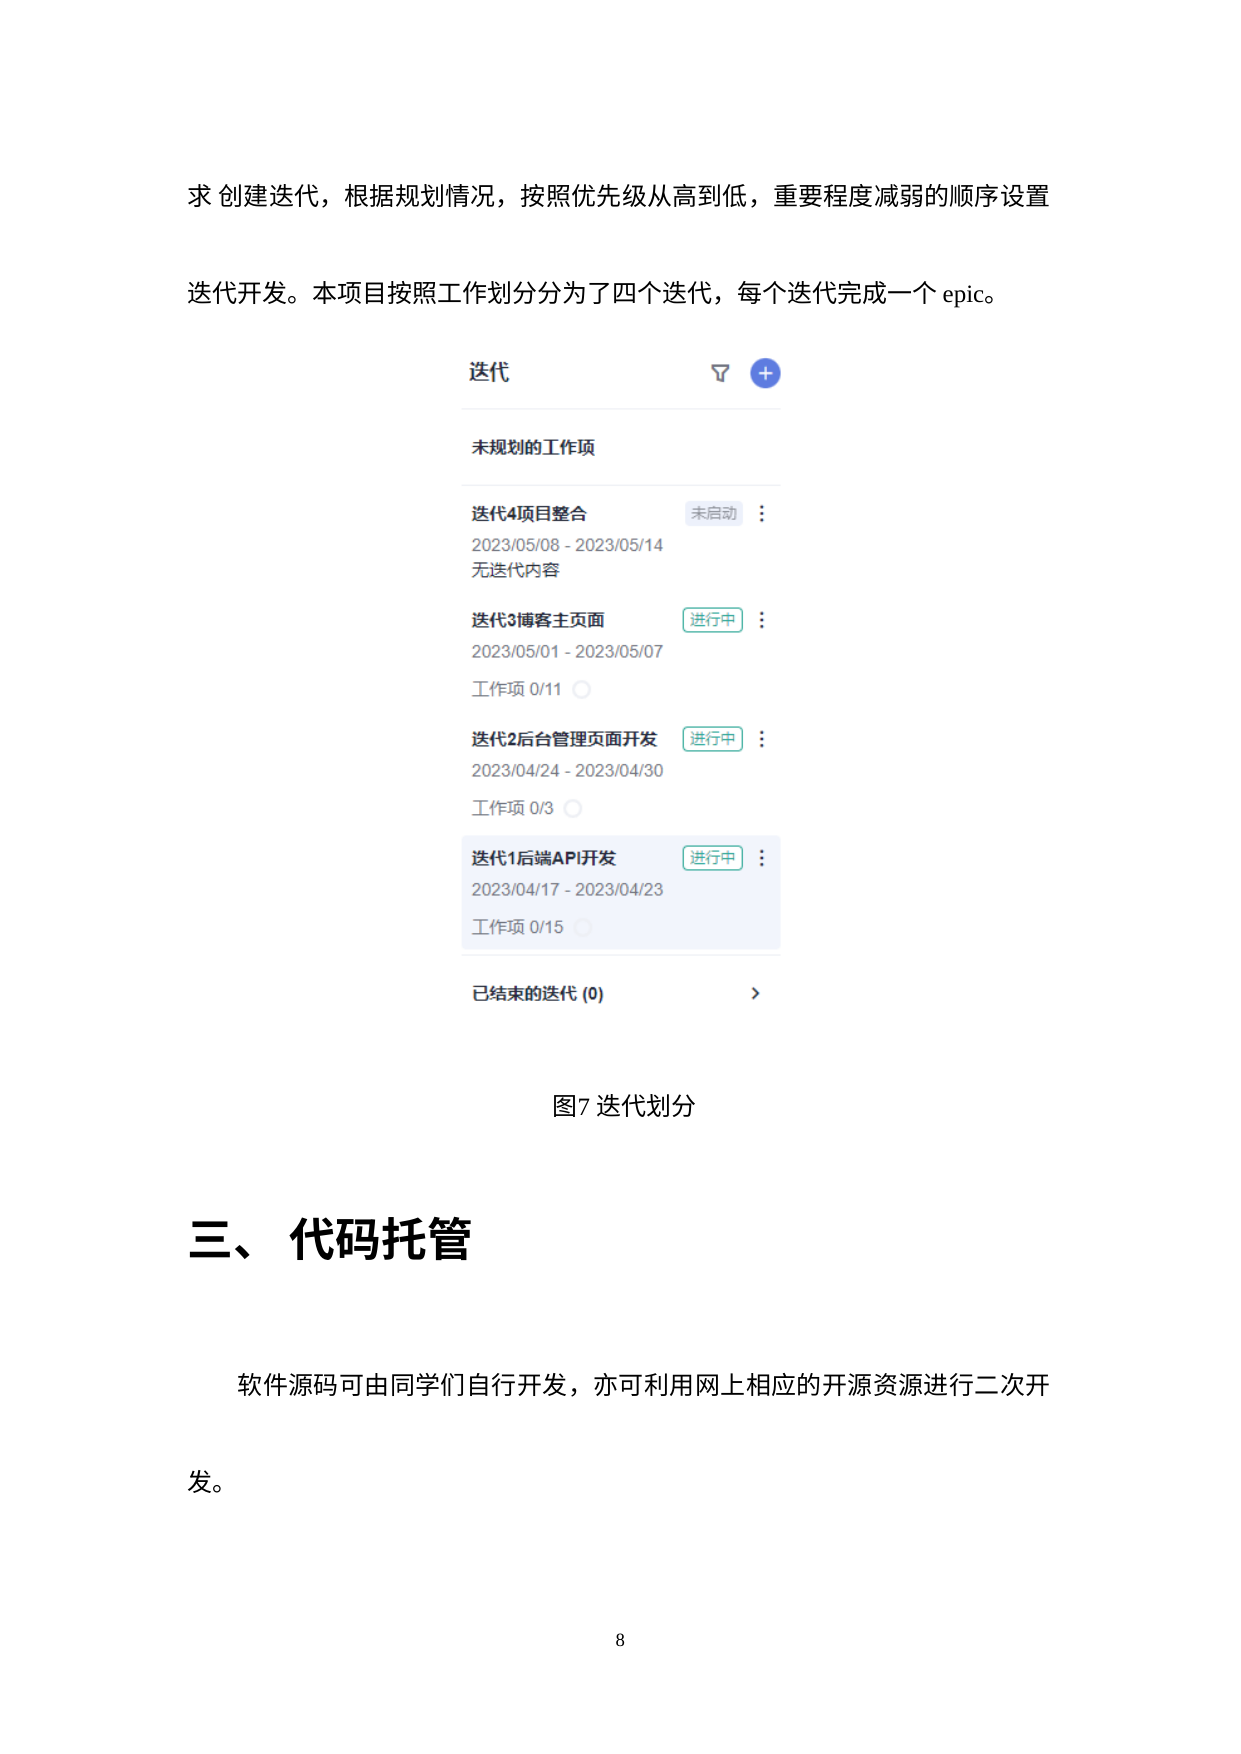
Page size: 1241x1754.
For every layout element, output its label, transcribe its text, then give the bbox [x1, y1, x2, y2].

picture [453, 342, 787, 1036]
text 软件源码可由同学们自行开发，亦可利用网上相应的开源资源进行二次开发。 [187, 1351, 1053, 1513]
text 代码托管 [187, 1188, 1053, 1285]
text 迭代划分 [187, 1072, 1053, 1137]
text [187, 162, 1053, 324]
